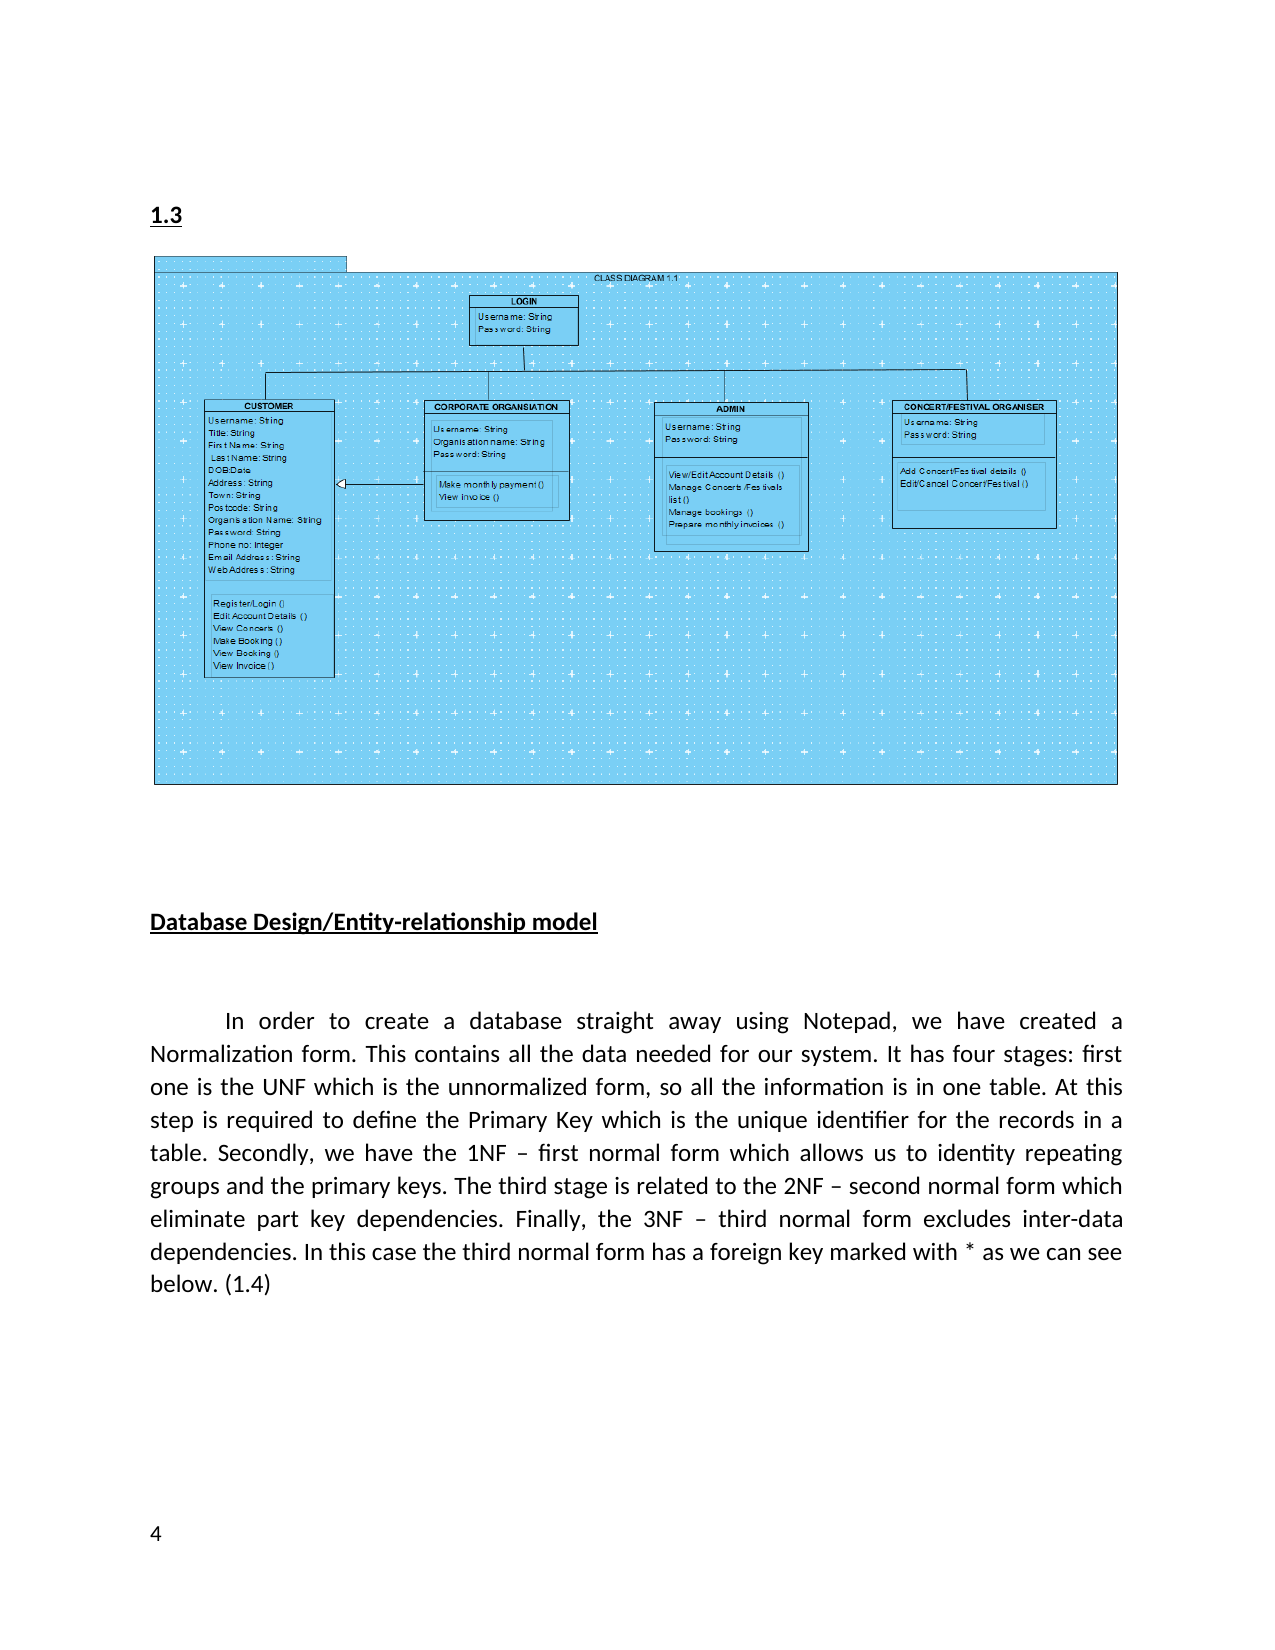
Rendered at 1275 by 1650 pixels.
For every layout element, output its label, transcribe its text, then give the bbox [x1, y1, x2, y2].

text Database Design/Entity-relationship model [150, 906, 1125, 937]
picture [150, 249, 1125, 789]
text In order to create a database straight away using Notepad, we have created a Normalization form. This contains all the data needed for our system. It has four stages: first one is the UNF which is the unnormalized form, so all the information is in one table. At this step is required to define the Primary Key which is the unique identifier for the records in a table. Secondly, we have the 1NF – first normal form which allows us to identity repeating groups and the primary keys. The third stage is related to the 2NF – second normal form which eliminate part key dependencies. Finally, the 3NF – third normal form excludes inter-data dependencies. In this case the third normal form has a foreign key marked with * as we can see below. (1.4) [150, 1005, 1125, 1299]
text 1.3 [150, 199, 1125, 230]
